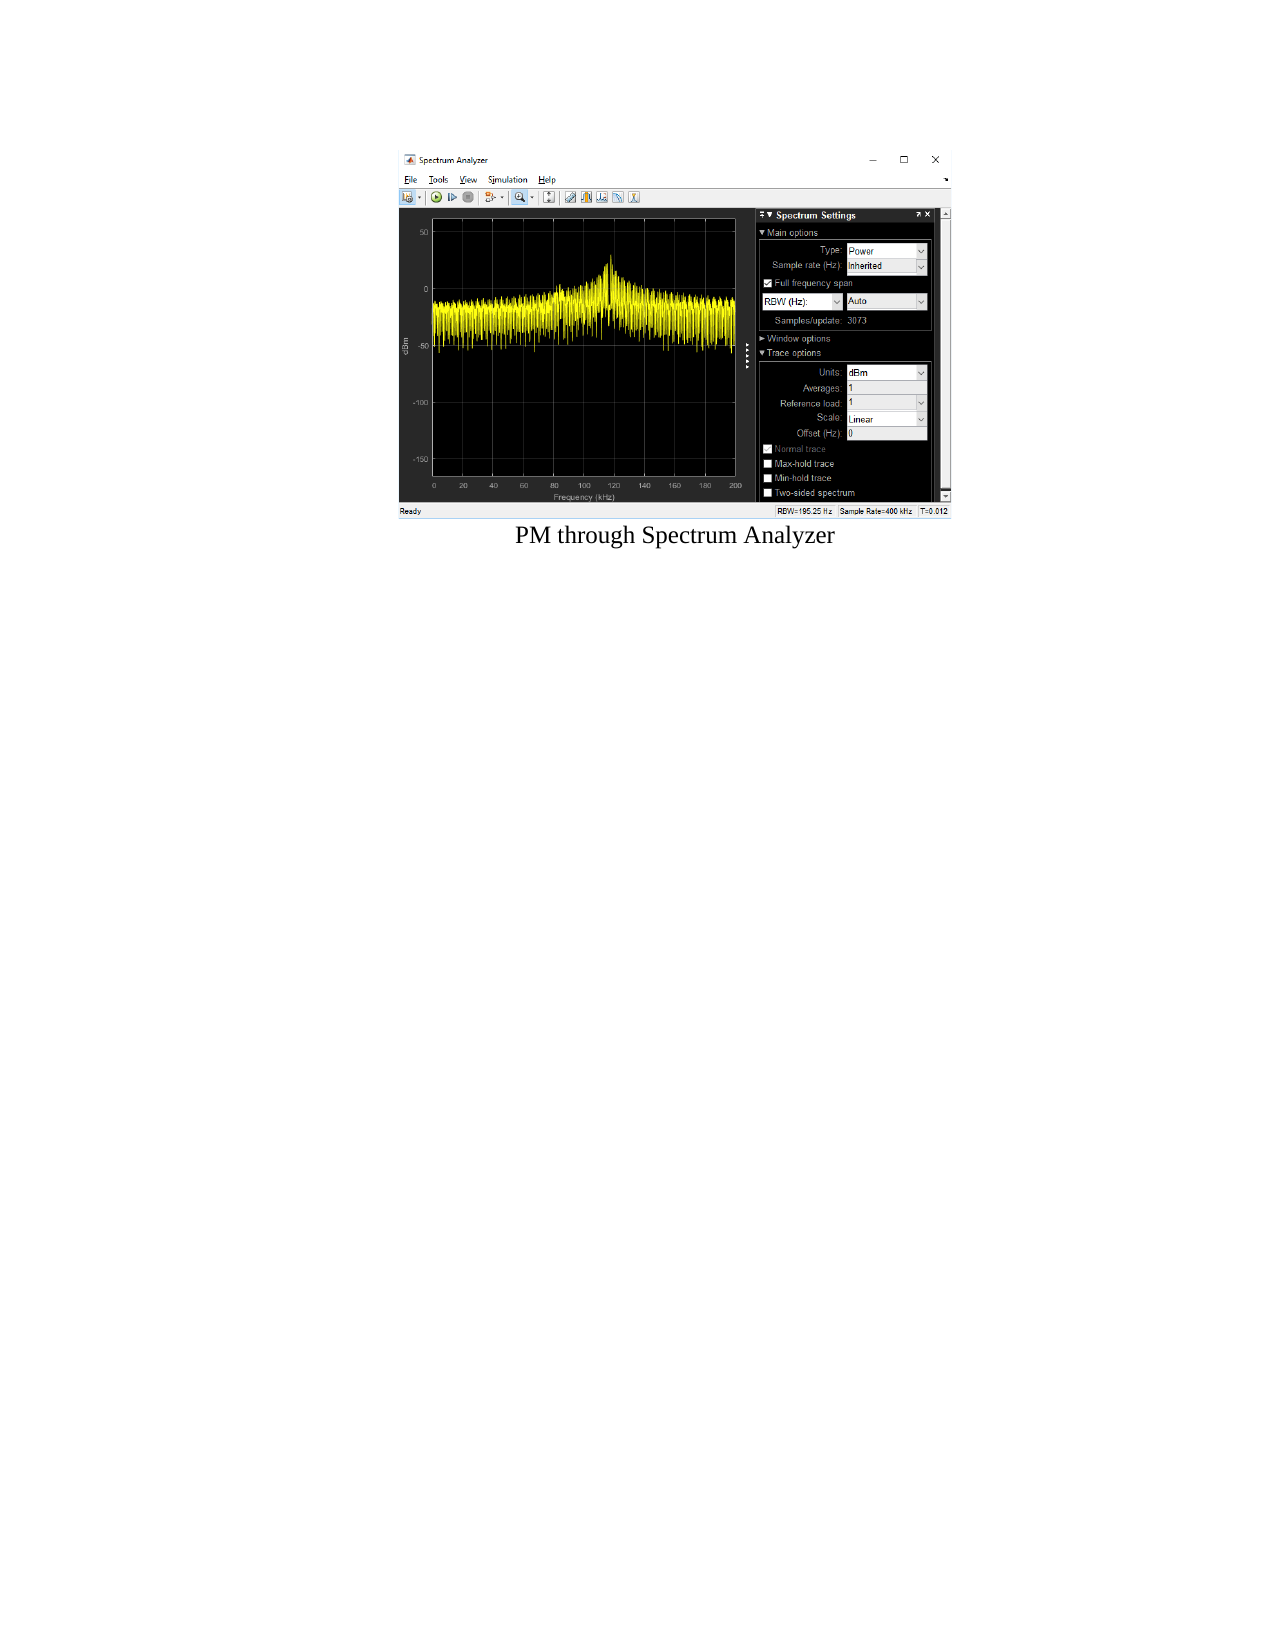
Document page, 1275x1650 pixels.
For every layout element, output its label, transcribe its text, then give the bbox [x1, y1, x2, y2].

picture [398, 150, 952, 519]
list PM through Spectrum Analyzer [225, 521, 1125, 549]
